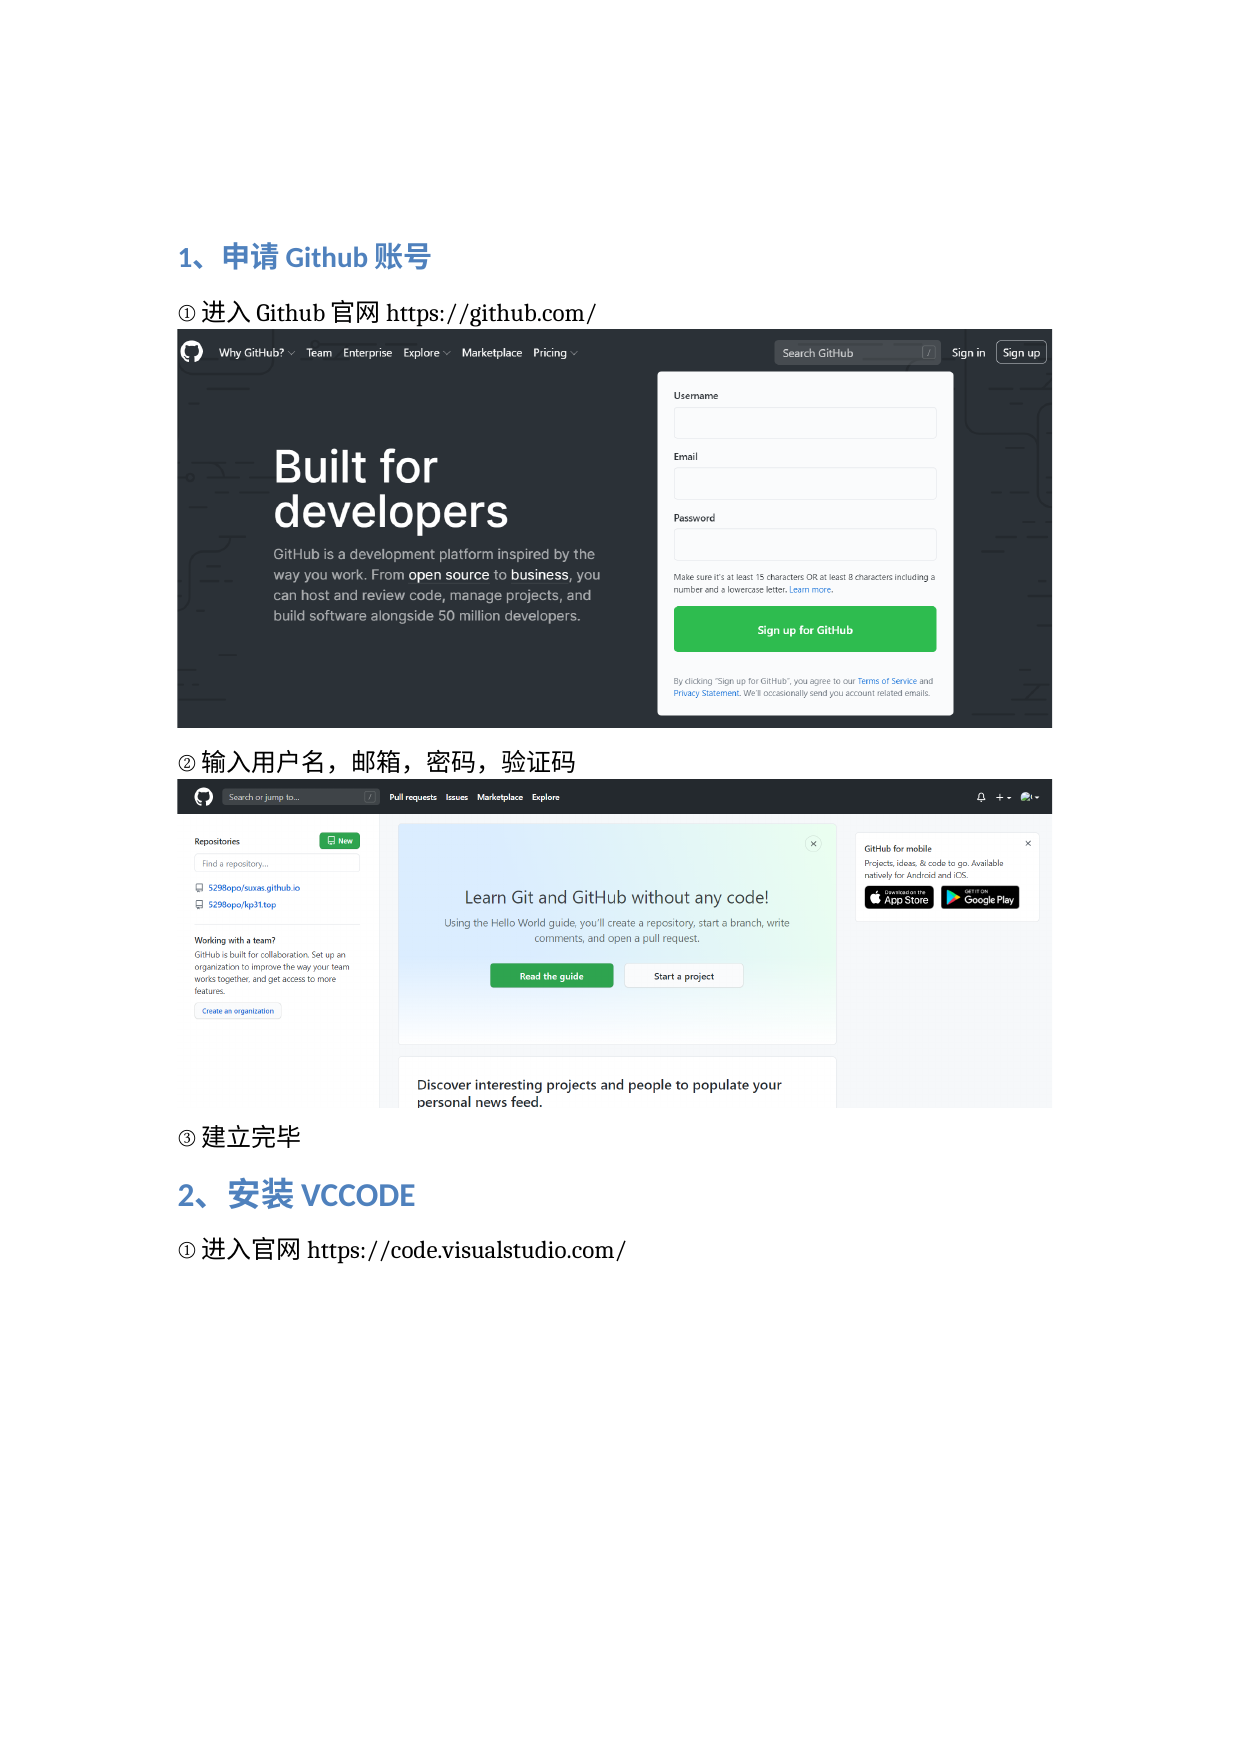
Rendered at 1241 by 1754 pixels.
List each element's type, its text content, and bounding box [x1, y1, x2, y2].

text ②输入用户名，邮箱，密码，验证码 [177, 742, 1063, 779]
subtitle 1、申请Github账号 [177, 217, 1063, 292]
text ③建立完毕 [177, 1117, 1063, 1154]
picture [177, 779, 1053, 1108]
picture [177, 329, 1053, 728]
subtitle 2、安装VCCODE [177, 1154, 1063, 1229]
text ①进入官网 https://code.visualstudio.com/ [177, 1229, 1063, 1267]
text ①进入Github官网 https://github.com/ [177, 292, 1063, 329]
